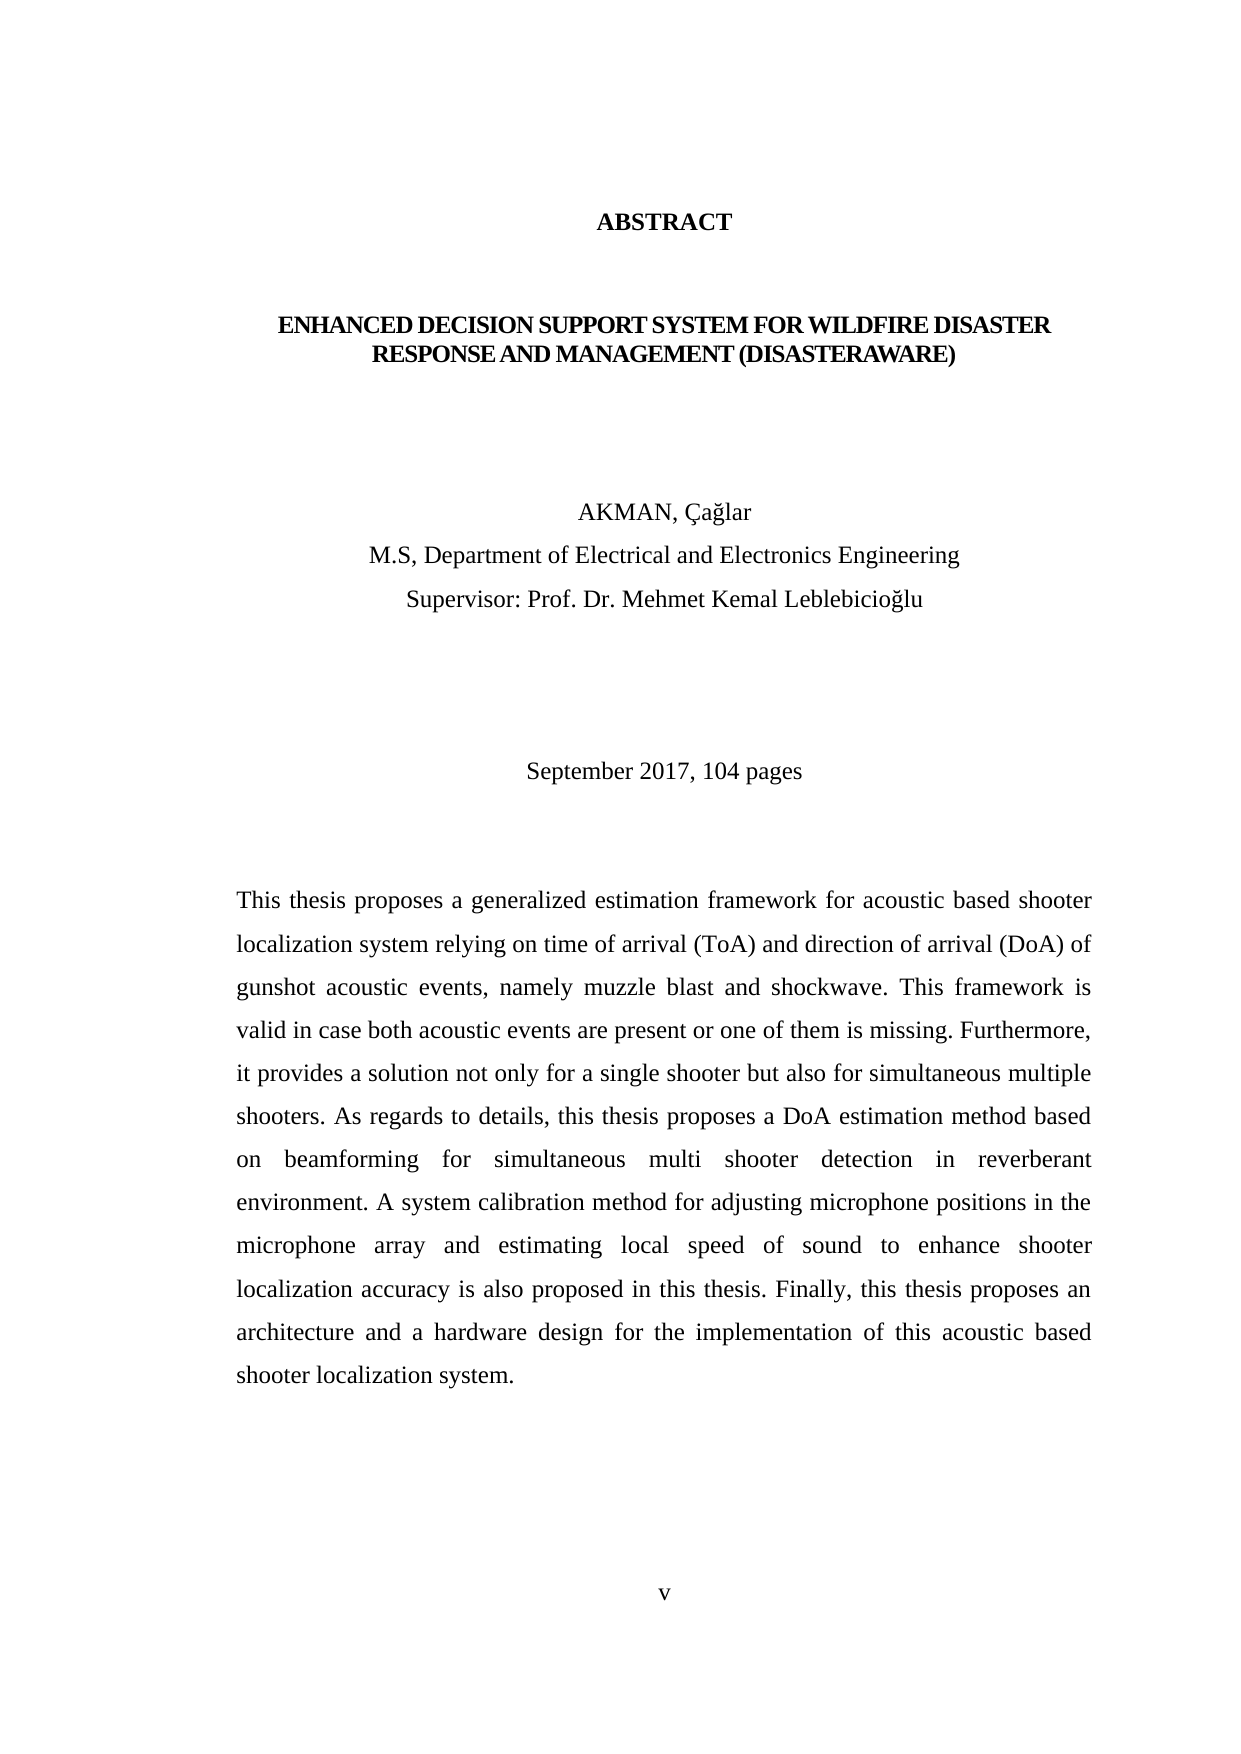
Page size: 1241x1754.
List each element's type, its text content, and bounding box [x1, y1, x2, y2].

text Supervisor: Prof. Dr. Mehmet Kemal Leblebicioğlu [236, 584, 1092, 612]
text M.S, Department of Electrical and Electronics Engineering [236, 541, 1092, 569]
text This thesis proposes a generalized estimation framework for acoustic based shooter localization system relying on time of arrival (ToA) and direction of arrival (DoA) of gunshot acoustic events, namely muzzle blast and shockwave. This framework is valid in case both acoustic events are present or one of them is missing. Furthermore, it provides a solution not only for a single shooter but also for simultaneous multiple shooters. As regards to details, this thesis proposes a DoA estimation method based on beamforming for simultaneous multi shooter detection in reverberant environment. A system calibration method for adjusting microphone positions in the microphone array and estimating local speed of sound to enhance shooter localization accuracy is also proposed in this thesis. Finally, this thesis proposes an architecture and a hardware design for the implementation of this acoustic based shooter localization system. [236, 886, 1092, 1389]
text AKMAN, Çağlar [236, 497, 1092, 526]
title ABSTRACT [236, 207, 1092, 236]
title ENHANCED DECISION SUPPORT SYSTEM FOR WILDFIRE DISASTER RESPONSE AND MANAGEMENT (DISASTERAWARE) [236, 311, 1092, 368]
text September 2017, 104 pages [236, 756, 1092, 785]
